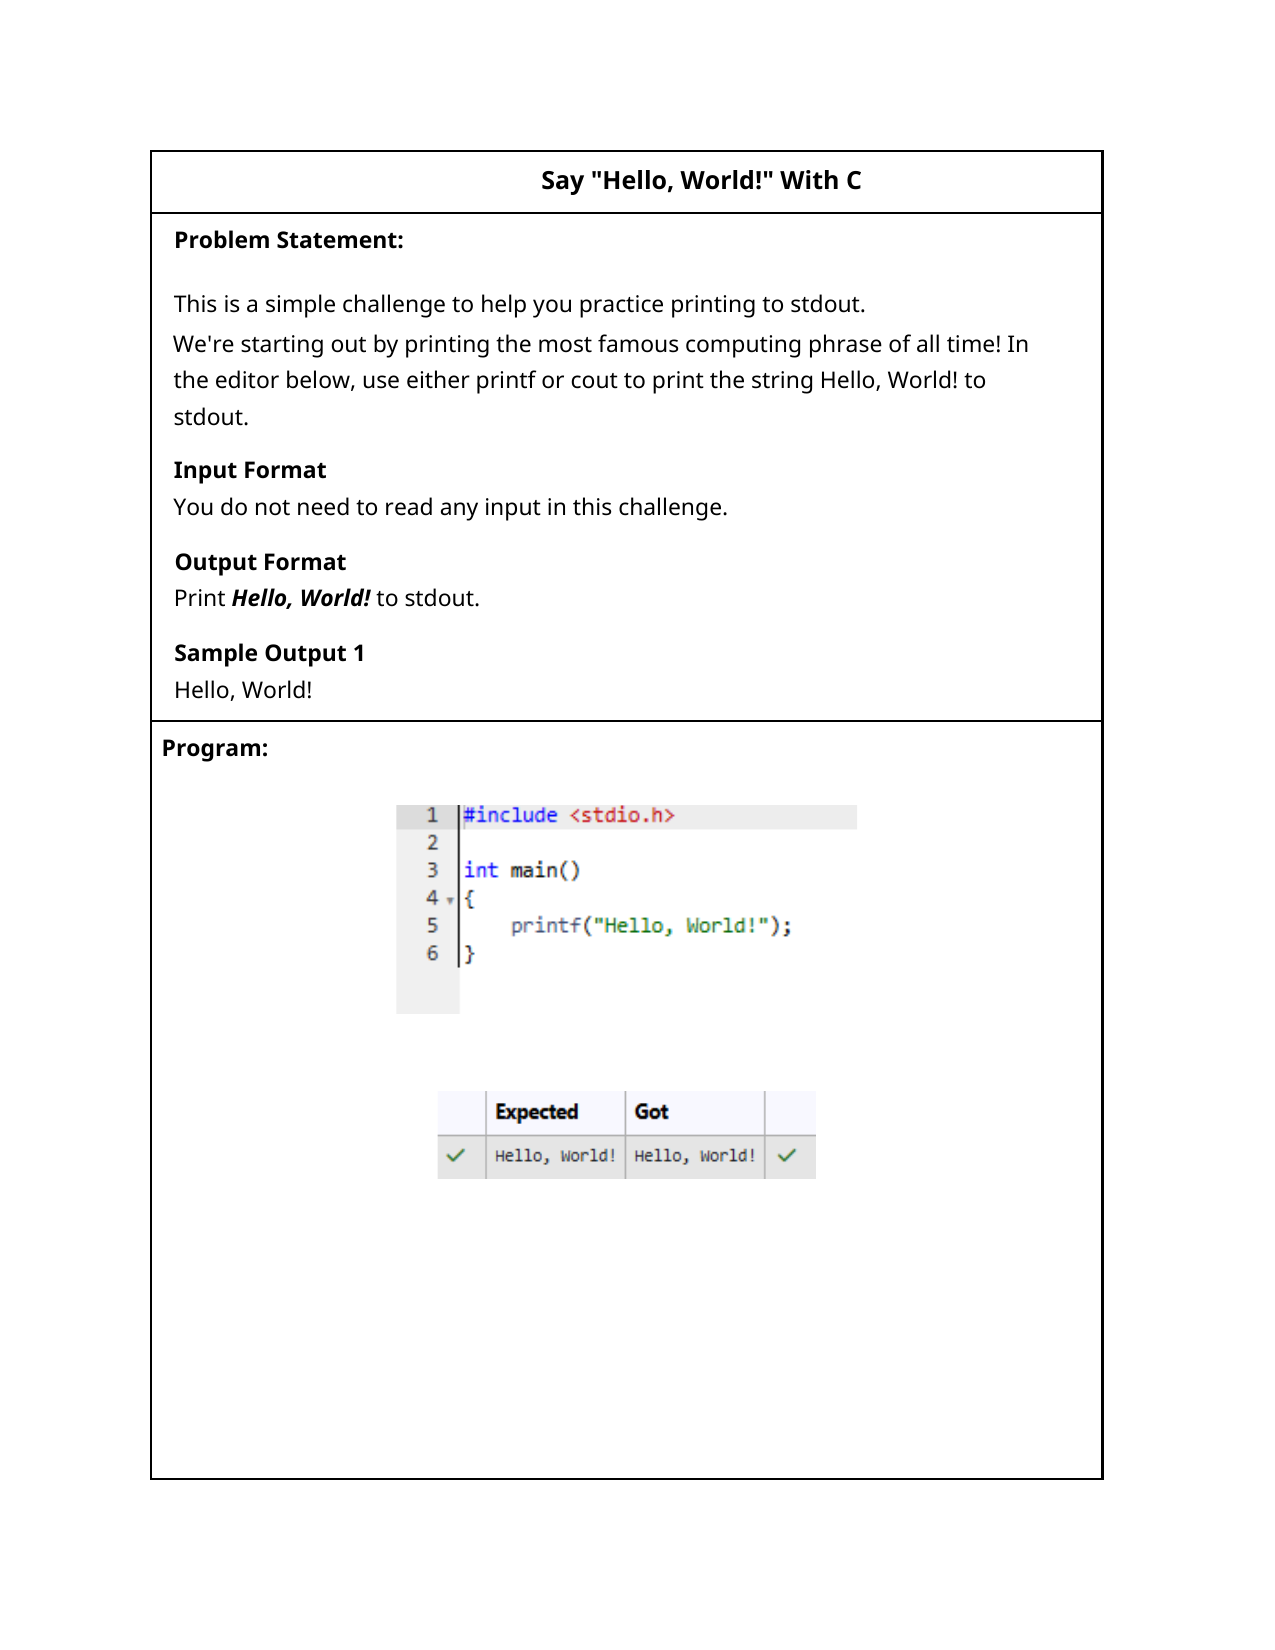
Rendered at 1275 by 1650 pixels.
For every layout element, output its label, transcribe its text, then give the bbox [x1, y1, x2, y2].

table_cell Program: [152, 722, 1101, 1478]
table_cell Problem Statement: This is a simple challenge to help you practice printing to stdout. We're starting out by printing the most famous computing phrase of all time! In the editor below, use either printf or cout to print the string Hello, World! to stdout. Input Format You do not need to read any input in this challenge. Output Format Print Hello, World! to stdout. Sample Output 1 Hello, World! [152, 214, 1101, 720]
table_header Say "Hello, World!" With C [152, 152, 1101, 212]
